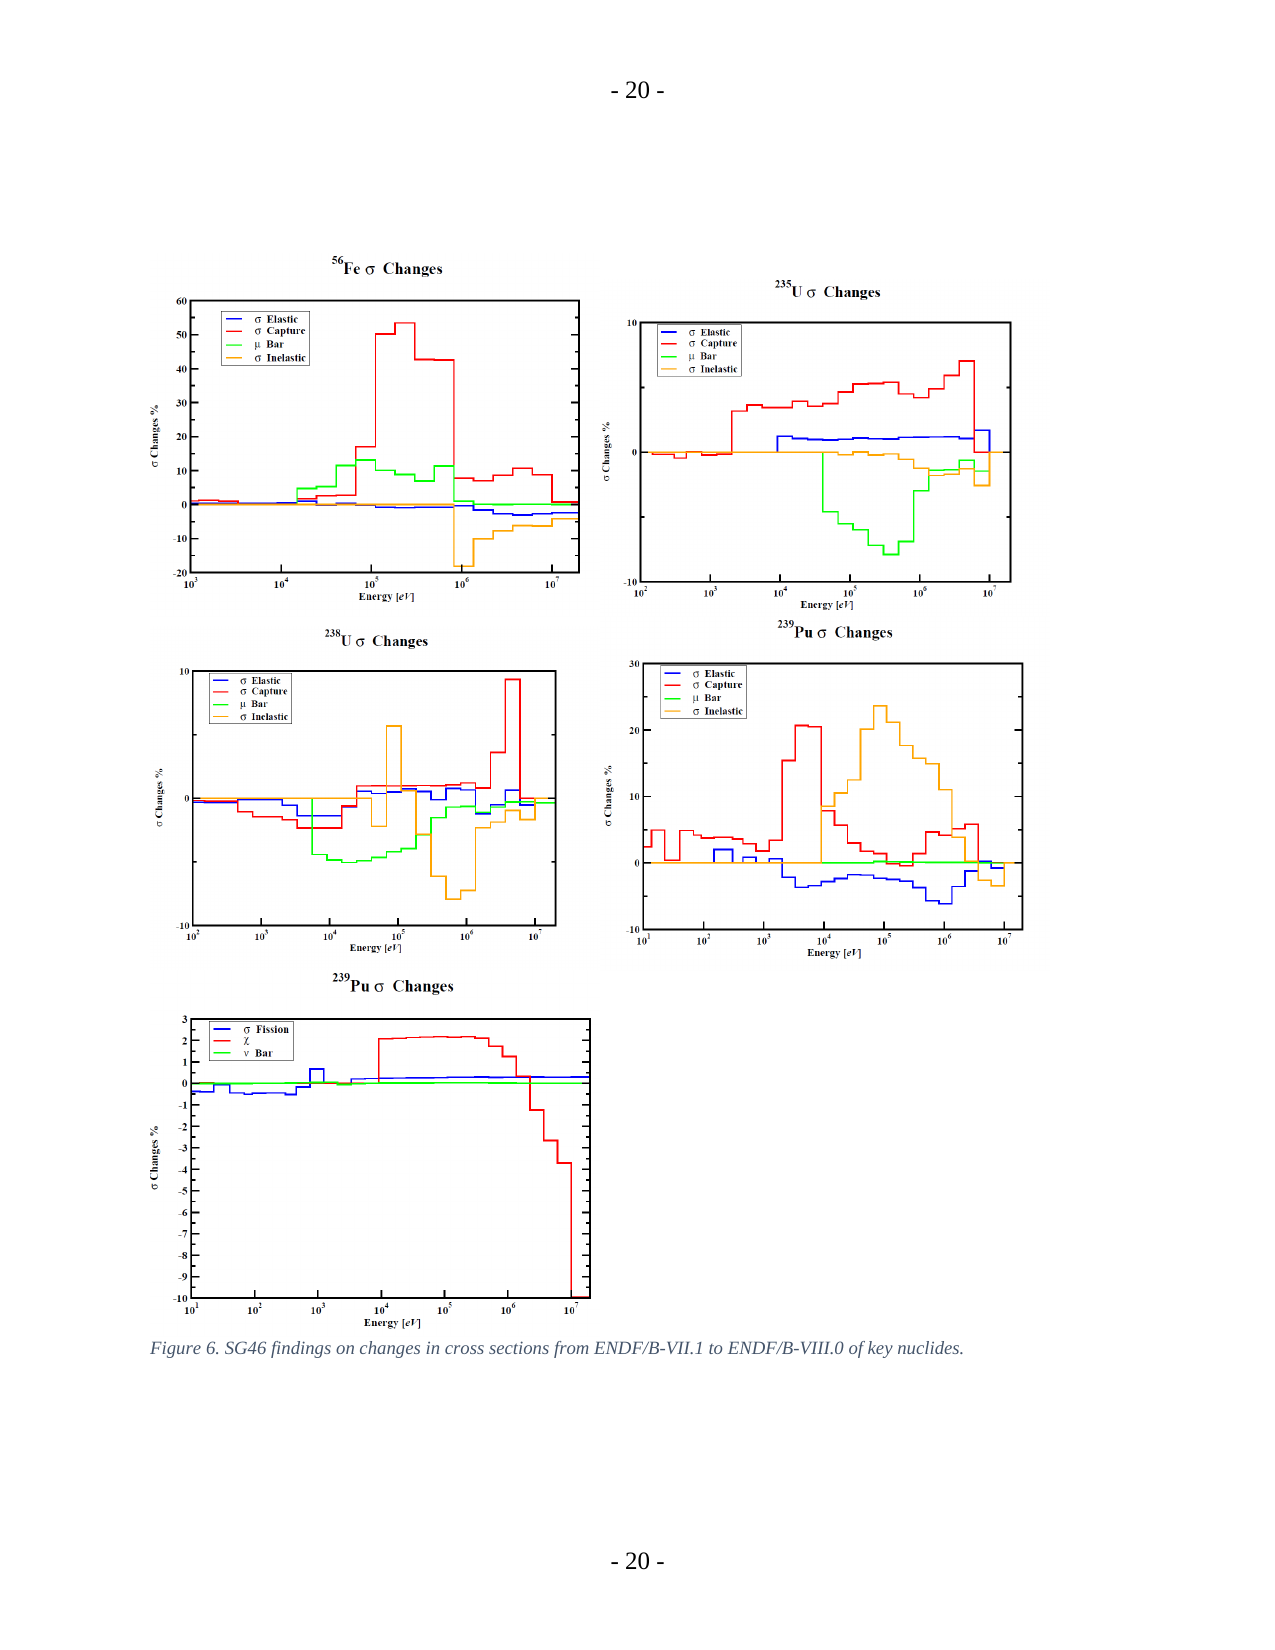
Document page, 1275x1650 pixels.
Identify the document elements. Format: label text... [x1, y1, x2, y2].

picture [150, 253, 1050, 1337]
text Figure 6. SG46 findings on changes in cross sections from ENDF/B-VII.1 to ENDF/B-VIII.0 of key nuclides. [150, 1337, 1125, 1358]
